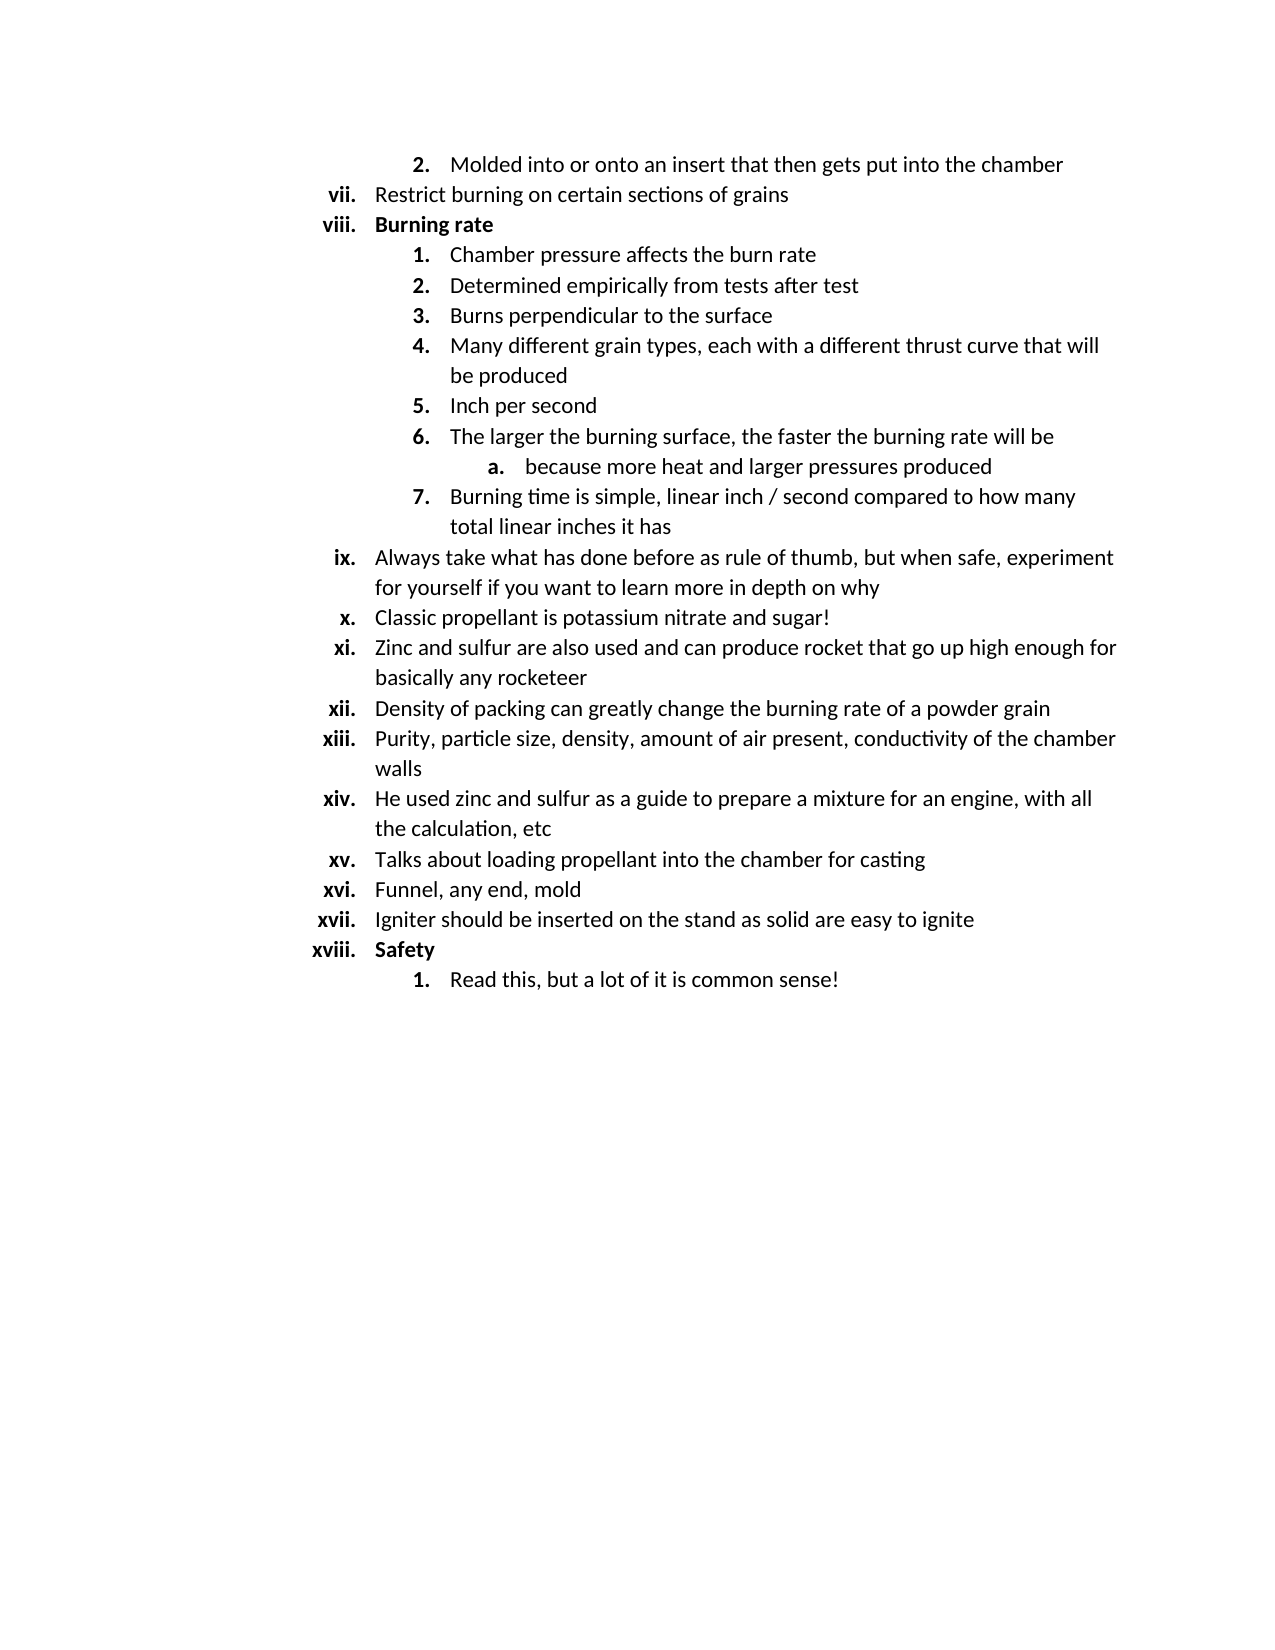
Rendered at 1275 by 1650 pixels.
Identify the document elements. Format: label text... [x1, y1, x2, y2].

list Talks about loading propellant into the chamber for casting [356, 845, 1125, 873]
list Zinc and sulfur are also used and can produce rocket that go up high enough for basically any rocketeer [356, 633, 1125, 692]
list because more heat and larger pressures produced [487, 452, 1125, 480]
list Igniter should be inserted on the stand as solid are easy to ignite [356, 905, 1125, 933]
list The larger the burning surface, the faster the burning rate will be [412, 422, 1125, 450]
list Classic propellant is potassium nitrate and sugar! [356, 603, 1125, 631]
list Safety [356, 935, 1125, 963]
list Burning time is simple, linear inch / second compared to how many total linear inches it has [412, 482, 1125, 541]
list Chamber pressure affects the burn rate [412, 241, 1125, 269]
list Burns perpendicular to the surface [412, 301, 1125, 329]
list Restrict burning on certain sections of grains [356, 180, 1125, 208]
list Purity, particle size, density, amount of air present, conductivity of the chamber walls [356, 724, 1125, 782]
list Density of packing can greatly change the burning rate of a powder grain [356, 694, 1125, 722]
list Burning rate [356, 210, 1125, 238]
list Always take what has done before as rule of thumb, but when safe, experiment for yourself if you want to learn more in depth on why [356, 543, 1125, 601]
list Determined empirically from tests after test [412, 271, 1125, 299]
list Many different grain types, each with a different thrust curve that will be produced [412, 331, 1125, 389]
list Read this, but a lot of it is common sense! [412, 966, 1125, 994]
list Inch per second [412, 392, 1125, 420]
list Molded into or onto an insert that then gets put into the chamber [412, 150, 1125, 178]
list He used zinc and sulfur as a guide to prepare a mixture for an engine, with all the calculation, etc [356, 784, 1125, 843]
list Funnel, any end, mold [356, 875, 1125, 903]
